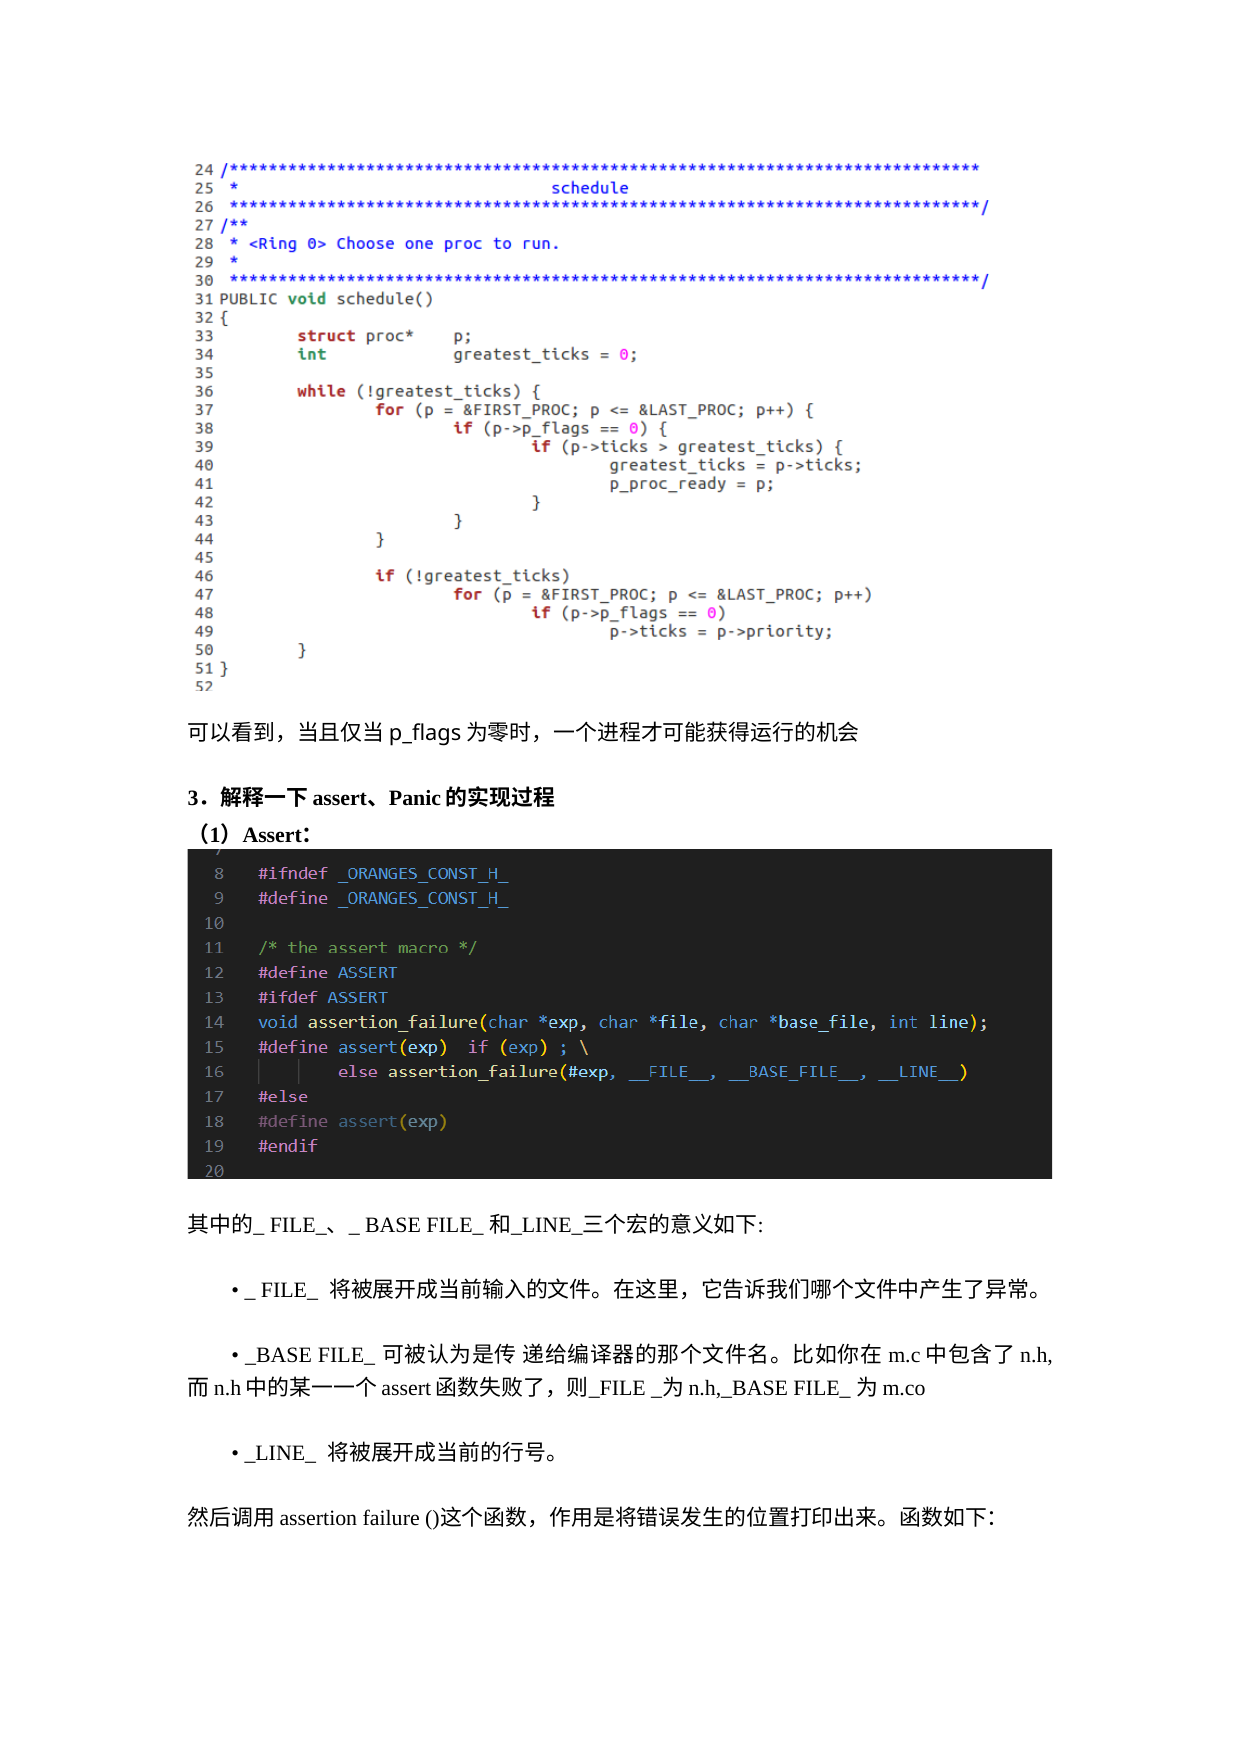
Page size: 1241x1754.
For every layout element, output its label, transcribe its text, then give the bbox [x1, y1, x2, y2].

picture [187, 849, 1053, 1179]
text 其中的_ FILE_、_ BASE FILE_ 和_LINE_三个宏的意义如下: [187, 1207, 1053, 1239]
text • _LINE_ 将被展开成当前的行号。 [187, 1434, 1053, 1467]
text 可以看到，当且仅当p_flags为零时，一个进程才可能获得运行的机会 [187, 714, 1053, 747]
text • _ FILE_ 将被展开成当前输入的文件。在这里，它告诉我们哪个文件中产生了异常。 [187, 1272, 1053, 1304]
text （1）Assert： [187, 817, 1053, 849]
text 然后调用assertion failure ()这个函数，作用是将错误发生的位置打印出来。函数如下： [187, 1499, 1053, 1532]
text • _BASE FILE_ 可被认为是传 递给编译器的那个文件名。比如你在m.c中包含了n.h,而n.h中的某一一个assert函数失败了，则_FILE _为n.h,_BASE FILE_ 为m.co [187, 1337, 1053, 1402]
picture [187, 162, 1053, 691]
subtitle 解释一下assert、Panic的实现过程 [187, 779, 1053, 812]
